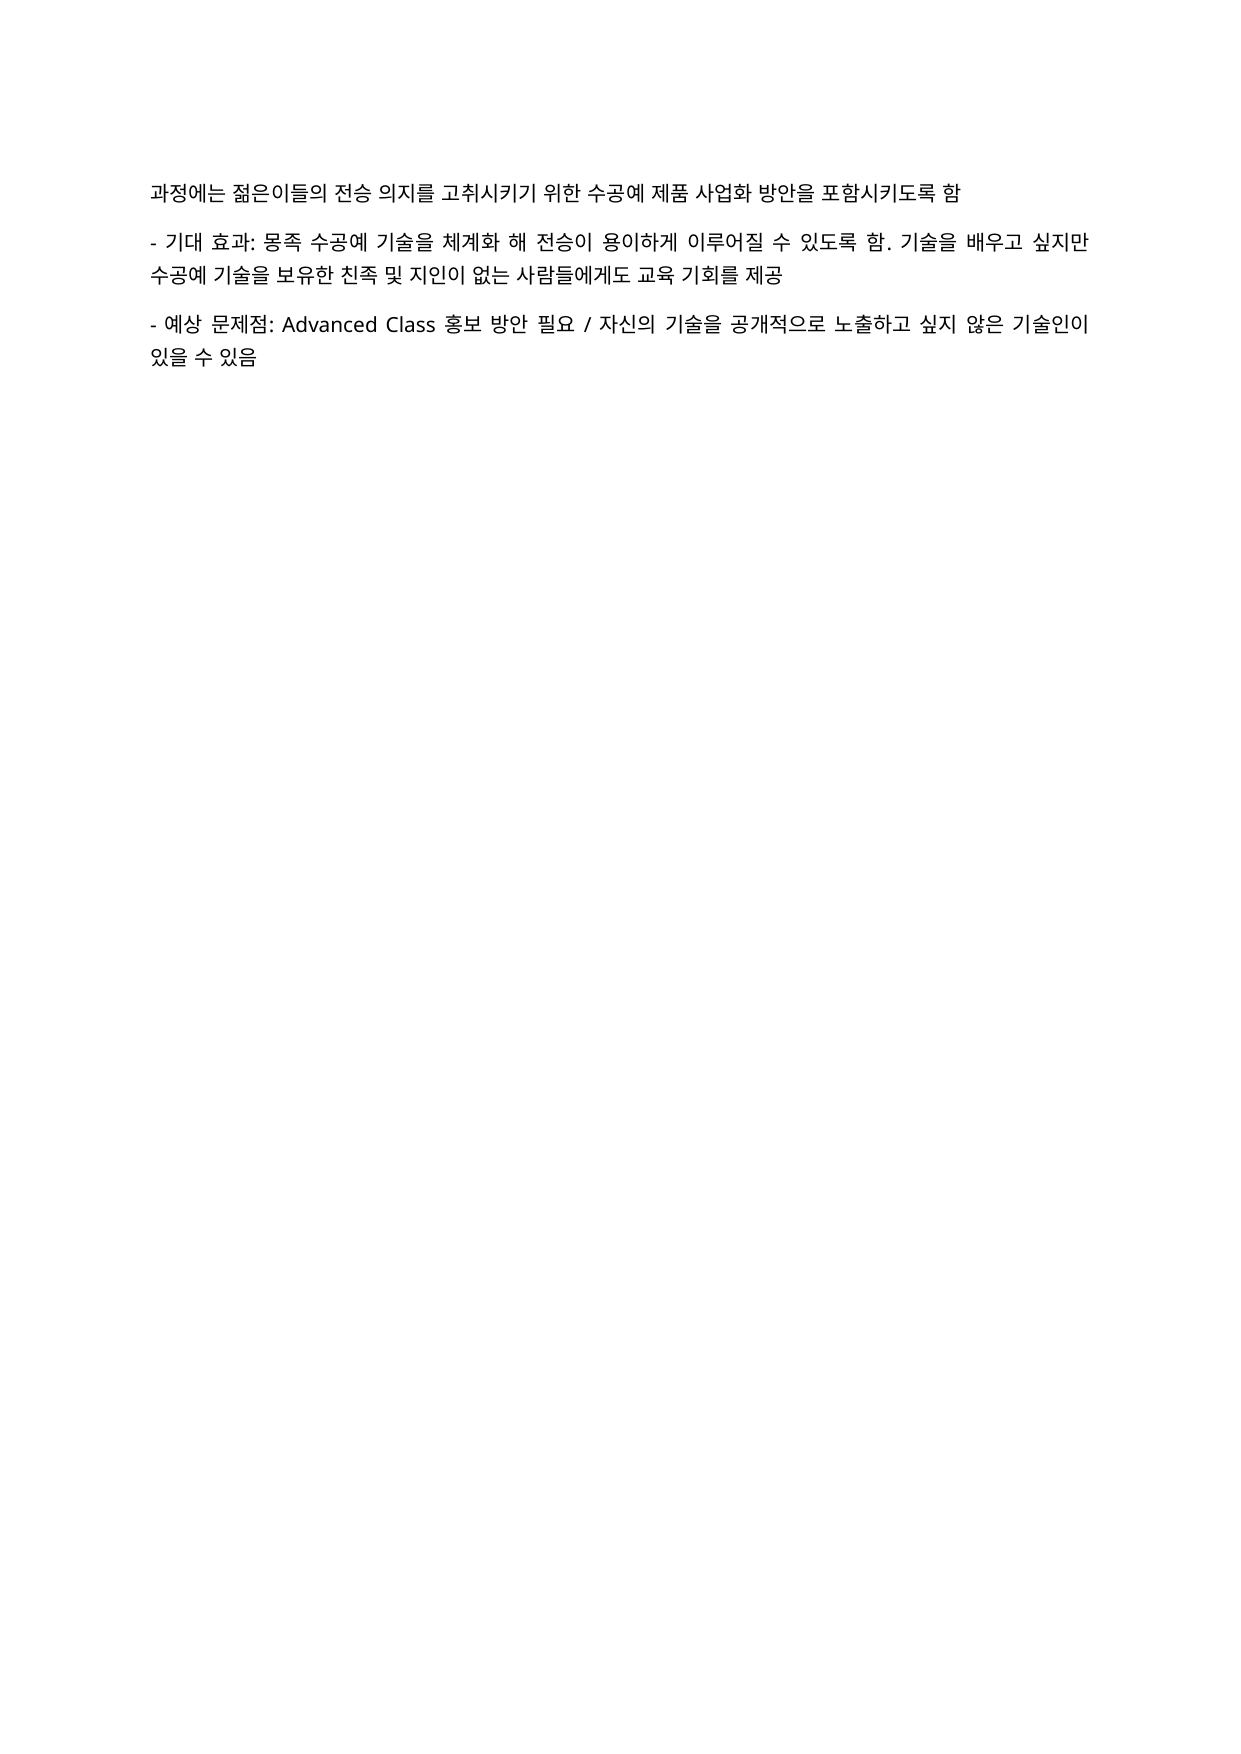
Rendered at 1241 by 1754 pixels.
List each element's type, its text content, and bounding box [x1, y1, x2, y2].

text - 예상 문제점: Advanced Class 홍보 방안 필요 / 자신의 기술을 공개적으로 노출하고 싶지 않은 기술인이 있을 수 있음 [150, 308, 1090, 371]
text - 기대 효과: 몽족 수공예 기술을 체계화 해 전승이 용이하게 이루어질 수 있도록 함. 기술을 배우고 싶지만 수공예 기술을 보유한 친족 및 지인이 없는 사람들에게도 교육 기회를 제공 [150, 226, 1090, 289]
